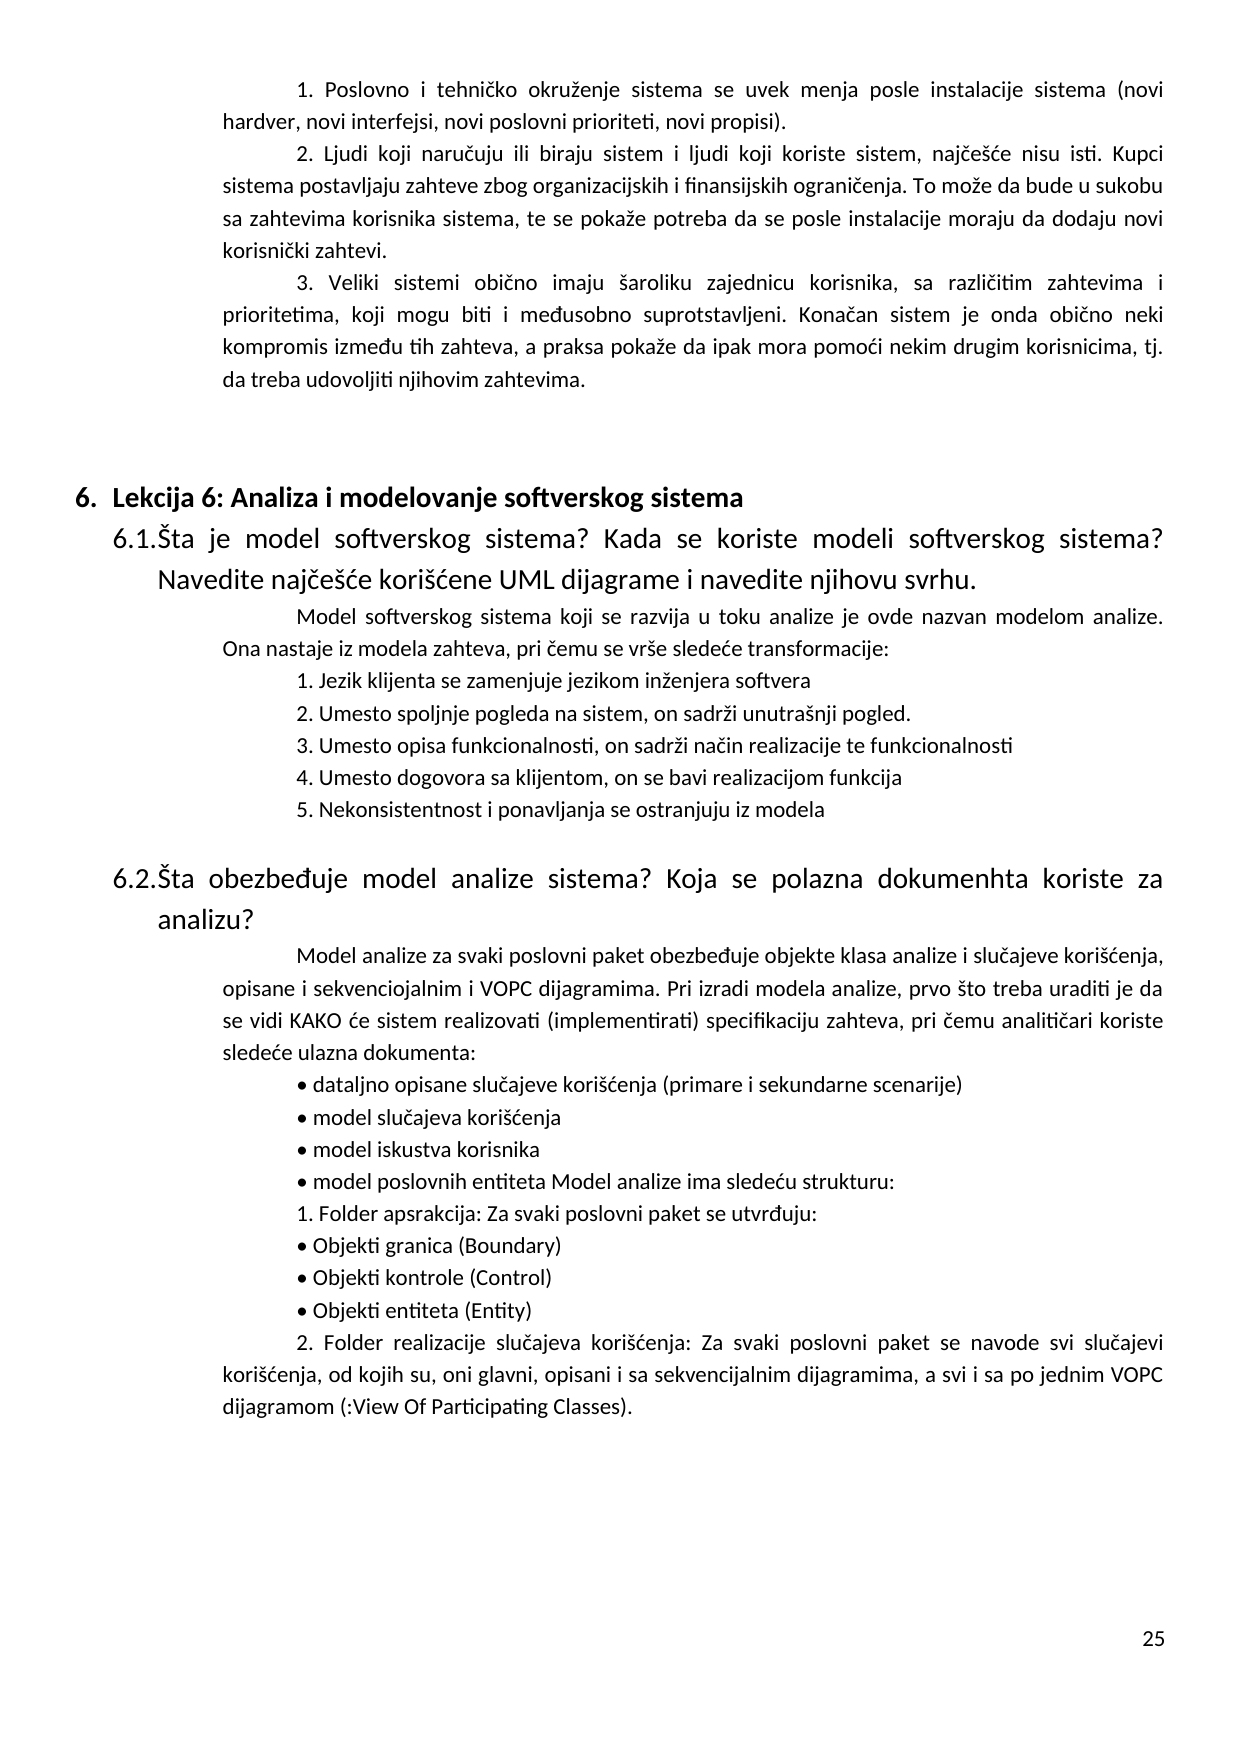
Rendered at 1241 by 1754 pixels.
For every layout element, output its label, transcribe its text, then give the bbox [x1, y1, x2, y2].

list • Objekti kontrole (Control) [222, 1263, 1165, 1292]
list Šta obezbeđuje model analize sistema? Koja se polazna dokumenhta koriste za analizu? [112, 860, 1165, 936]
list 3. Veliki sistemi obično imaju šaroliku zajednicu korisnika, sa različitim zahtevima i prioritetima, koji mogu biti i međusobno suprotstavljeni. Konačan sistem je onda obično neki kompromis između tih zahteva, a praksa pokaže da ipak mora pomoći nekim drugim korisnicima, tj. da treba udovoljiti njihovim zahtevima. [222, 268, 1165, 393]
list Model analize za svaki poslovni paket obezbeđuje objekte klasa analize i slučajeve korišćenja, opisane i sekvenciojalnim i VOPC dijagramima. Pri izradi modela analize, prvo što treba uraditi je da se vidi KAKO će sistem realizovati (implementirati) specifikaciju zahteva, pri čemu analitičari koriste sledeće ulazna dokumenta: [222, 942, 1165, 1066]
list 2. Folder realizacije slučajeva korišćenja: Za svaki poslovni paket se navode svi slučajevi korišćenja, od kojih su, oni glavni, opisani i sa sekvencijalnim dijagramima, a svi i sa po jednim VOPC dijagramom (:View Of Participating Classes). [222, 1328, 1165, 1420]
list 5. Nekonsistentnost i ponavljanja se ostranjuju iz modela [222, 795, 1165, 823]
list Lekcija 6: Analiza i modelovanje softverskog sistema [75, 479, 1165, 515]
list 1. Poslovno i tehničko okruženje sistema se uvek menja posle instalacije sistema (novi hardver, novi interfejsi, novi poslovni prioriteti, novi propisi). [222, 75, 1165, 135]
list Model softverskog sistema koji se razvija u toku analize je ovde nazvan modelom analize. Ona nastaje iz modela zahteva, pri čemu se vrše sledeće transformacije: [222, 602, 1165, 662]
list 2. Ljudi koji naručuju ili biraju sistem i ljudi koji koriste sistem, najčešće nisu isti. Kupci sistema postavljaju zahteve zbog organizacijskih i finansijskih ograničenja. To može da bude u sukobu sa zahtevima korisnika sistema, te se pokaže potreba da se posle instalacije moraju da dodaju novi korisnički zahtevi. [222, 139, 1165, 264]
list • Objekti entiteta (Entity) [222, 1296, 1165, 1324]
list • model slučajeva korišćenja [222, 1103, 1165, 1131]
list • model poslovnih entiteta Model analize ima sledeću strukturu: [222, 1167, 1165, 1195]
list • model iskustva korisnika [222, 1135, 1165, 1163]
list 1. Folder apsrakcija: Za svaki poslovni paket se utvrđuju: [222, 1199, 1165, 1227]
list • Objekti granica (Boundary) [222, 1231, 1165, 1259]
list 1. Jezik klijenta se zamenjuje jezikom inženjera softvera [222, 667, 1165, 695]
list 2. Umesto spoljnje pogleda na sistem, on sadrži unutrašnji pogled. [222, 699, 1165, 727]
list • dataljno opisane slučajeve korišćenja (primare i sekundarne scenarije) [222, 1070, 1165, 1098]
list 3. Umesto opisa funkcionalnosti, on sadrži način realizacije te funkcionalnosti [222, 731, 1165, 759]
list Šta je model softverskog sistema? Kada se koriste modeli softverskog sistema? Navedite najčešće korišćene UML dijagrame i navedite njihovu svrhu. [112, 520, 1165, 597]
list 4. Umesto dogovora sa klijentom, on se bavi realizacijom funkcija [222, 763, 1165, 791]
